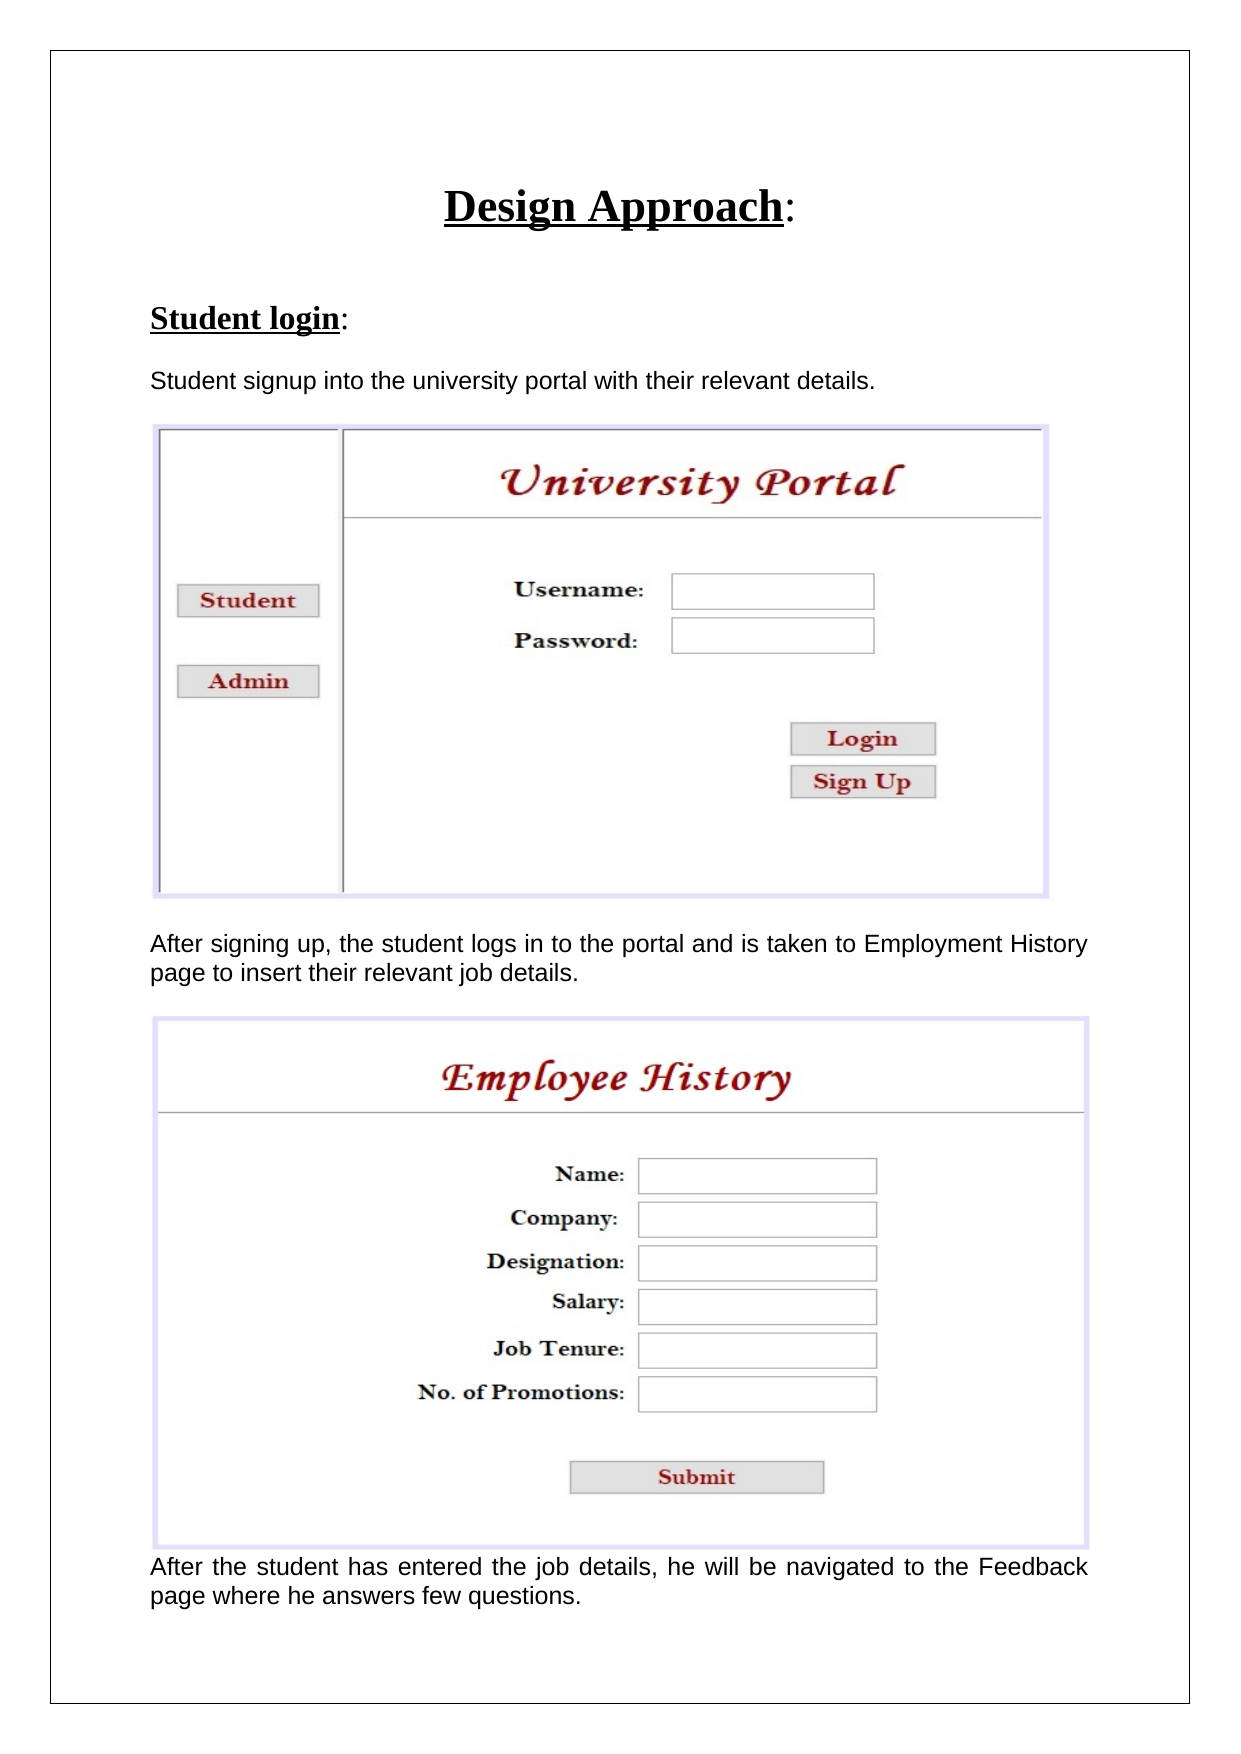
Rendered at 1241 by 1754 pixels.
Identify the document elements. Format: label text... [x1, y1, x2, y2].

text Student login: [150, 298, 1090, 337]
picture [150, 1015, 1091, 1552]
text Student signup into the university portal with their relevant details. [150, 366, 1090, 394]
text After the student has entered the job details, he will be navigated to the Feedback page where he answers few questions. [150, 1552, 1090, 1609]
text Design Approach: [150, 179, 1090, 231]
picture [150, 423, 1054, 901]
text After signing up, the student logs in to the portal and is taken to Employment History page to insert their relevant job details. [150, 929, 1090, 987]
